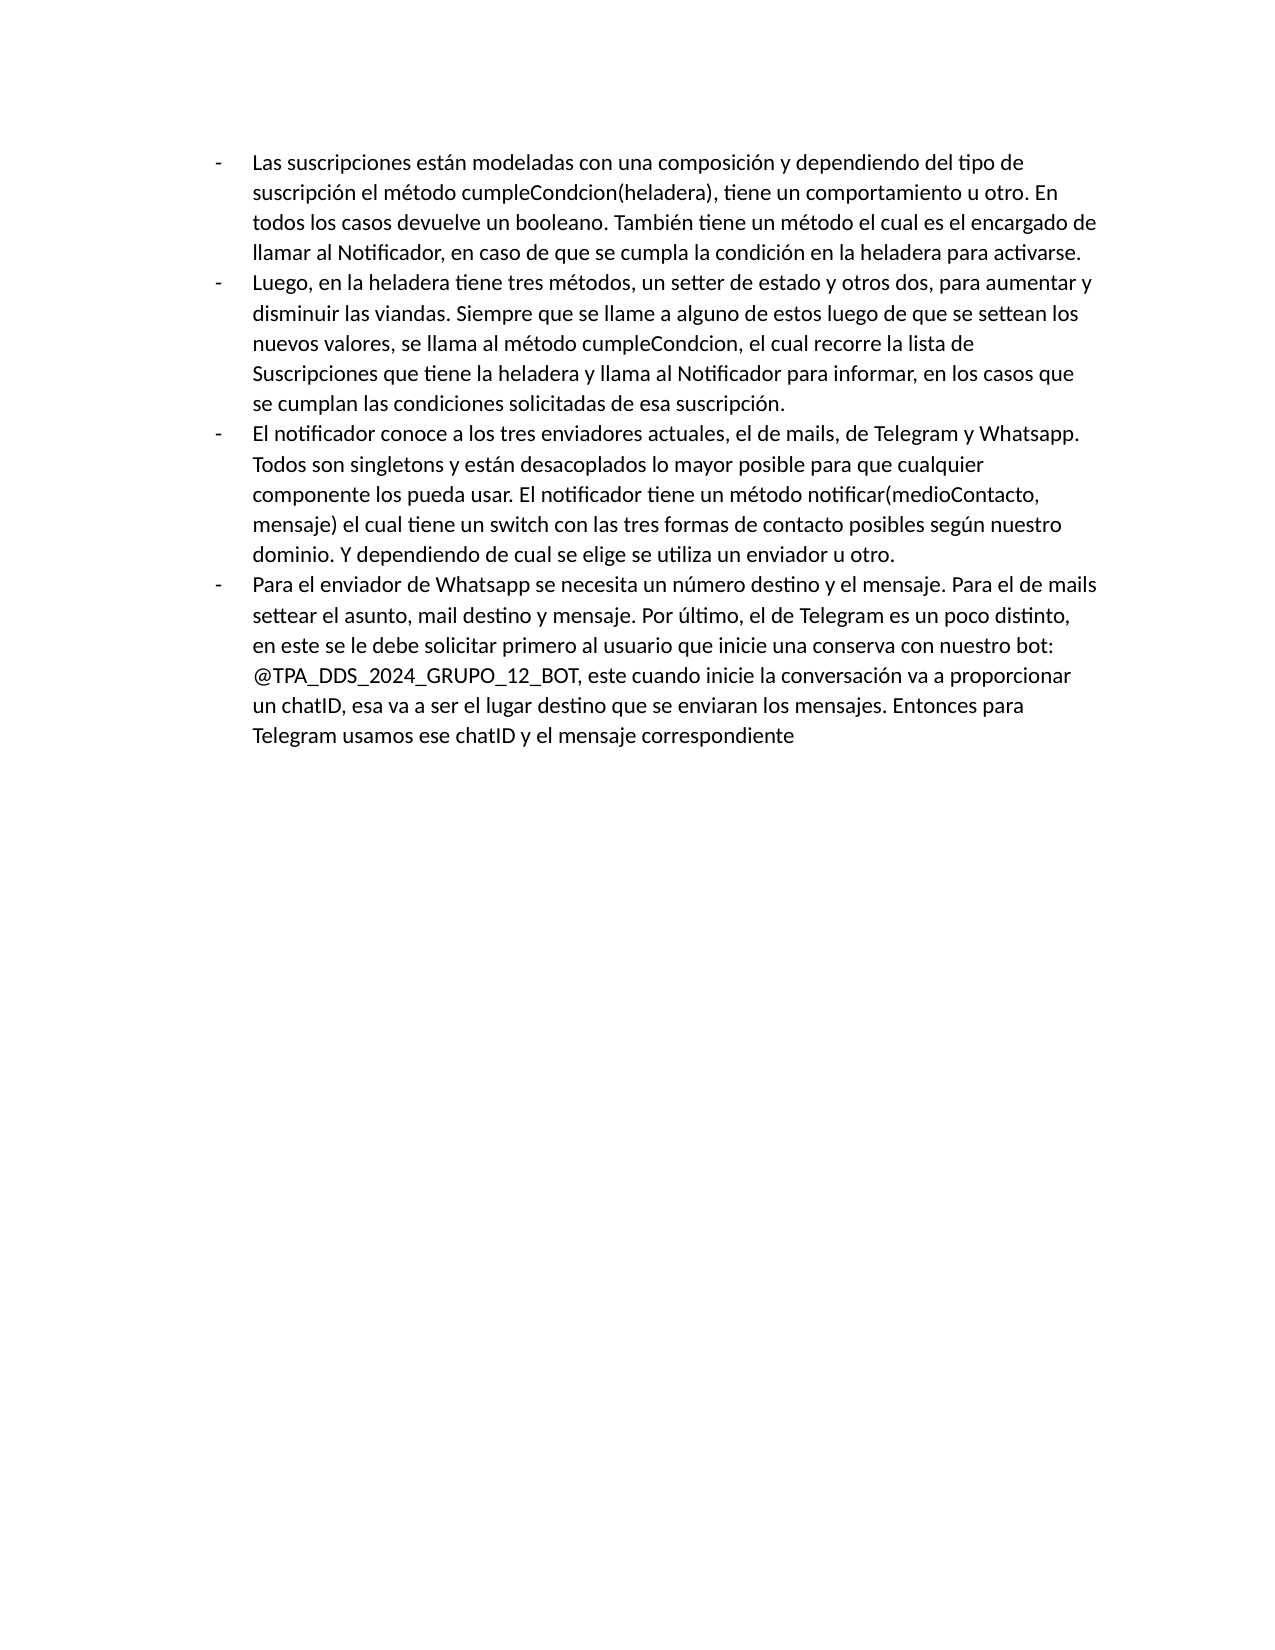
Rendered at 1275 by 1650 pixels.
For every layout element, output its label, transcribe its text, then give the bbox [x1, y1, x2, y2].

list Para el enviador de Whatsapp se necesita un número destino y el mensaje. Para el de mails settear el asunto, mail destino y mensaje. Por último, el de Telegram es un poco distinto, en este se le debe solicitar primero al usuario que inicie una conserva con nuestro bot: @TPA_DDS_2024_GRUPO_12_BOT, este cuando inicie la conversación va a proporcionar un chatID, esa va a ser el lugar destino que se enviaran los mensajes. Entonces para Telegram usamos ese chatID y el mensaje correspondiente [215, 571, 1098, 749]
list Las suscripciones están modeladas con una composición y dependiendo del tipo de suscripción el método cumpleCondcion(heladera), tiene un comportamiento u otro. En todos los casos devuelve un booleano. También tiene un método el cual es el encargado de llamar al Notificador, en caso de que se cumpla la condición en la heladera para activarse. [215, 148, 1098, 266]
list Luego, en la heladera tiene tres métodos, un setter de estado y otros dos, para aumentar y disminuir las viandas. Siempre que se llame a alguno de estos luego de que se settean los nuevos valores, se llama al método cumpleCondcion, el cual recorre la lista de Suscripciones que tiene la heladera y llama al Notificador para informar, en los casos que se cumplan las condiciones solicitadas de esa suscripción. [215, 268, 1098, 417]
list El notificador conoce a los tres enviadores actuales, el de mails, de Telegram y Whatsapp. Todos son singletons y están desacoplados lo mayor posible para que cualquier componente los pueda usar. El notificador tiene un método notificar(medioContacto, mensaje) el cual tiene un switch con las tres formas de contacto posibles según nuestro dominio. Y dependiendo de cual se elige se utiliza un enviador u otro. [215, 419, 1098, 568]
